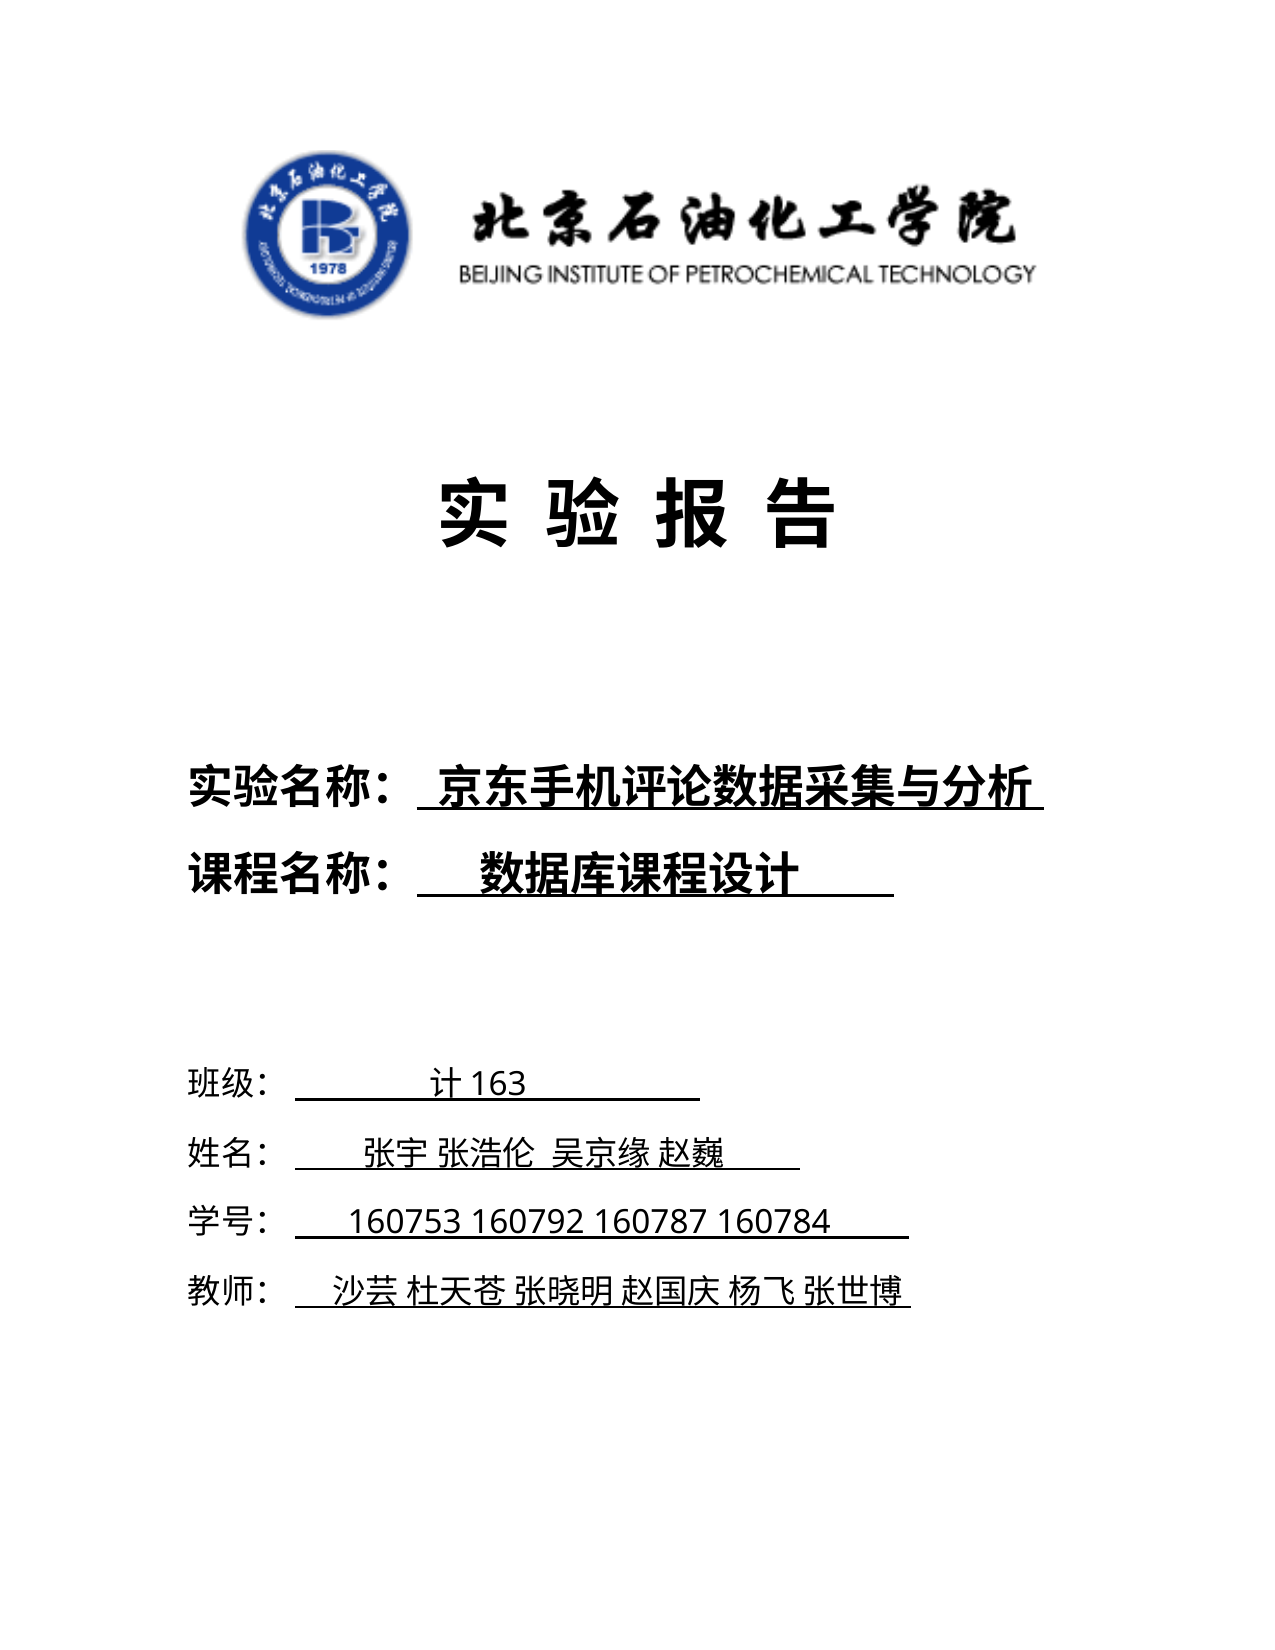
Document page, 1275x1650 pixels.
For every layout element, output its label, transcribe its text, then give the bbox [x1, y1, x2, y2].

text 学号： 160753 160792 160787 160784 [187, 1195, 1087, 1244]
text 姓名： 张宇 张浩伦 吴京缘 赵巍 [187, 1126, 1087, 1174]
text 教师： 沙芸 杜天苍 张晓明 赵国庆 杨飞 张世博 [187, 1264, 1087, 1313]
text 班级： 计163 [187, 1057, 1087, 1105]
picture [201, 150, 1074, 339]
text 实 验 报 告 [187, 454, 1087, 563]
text 课程名称： 数据库课程设计 [187, 837, 1087, 904]
text 实验名称： 京东手机评论数据采集与分析 [187, 750, 1087, 816]
